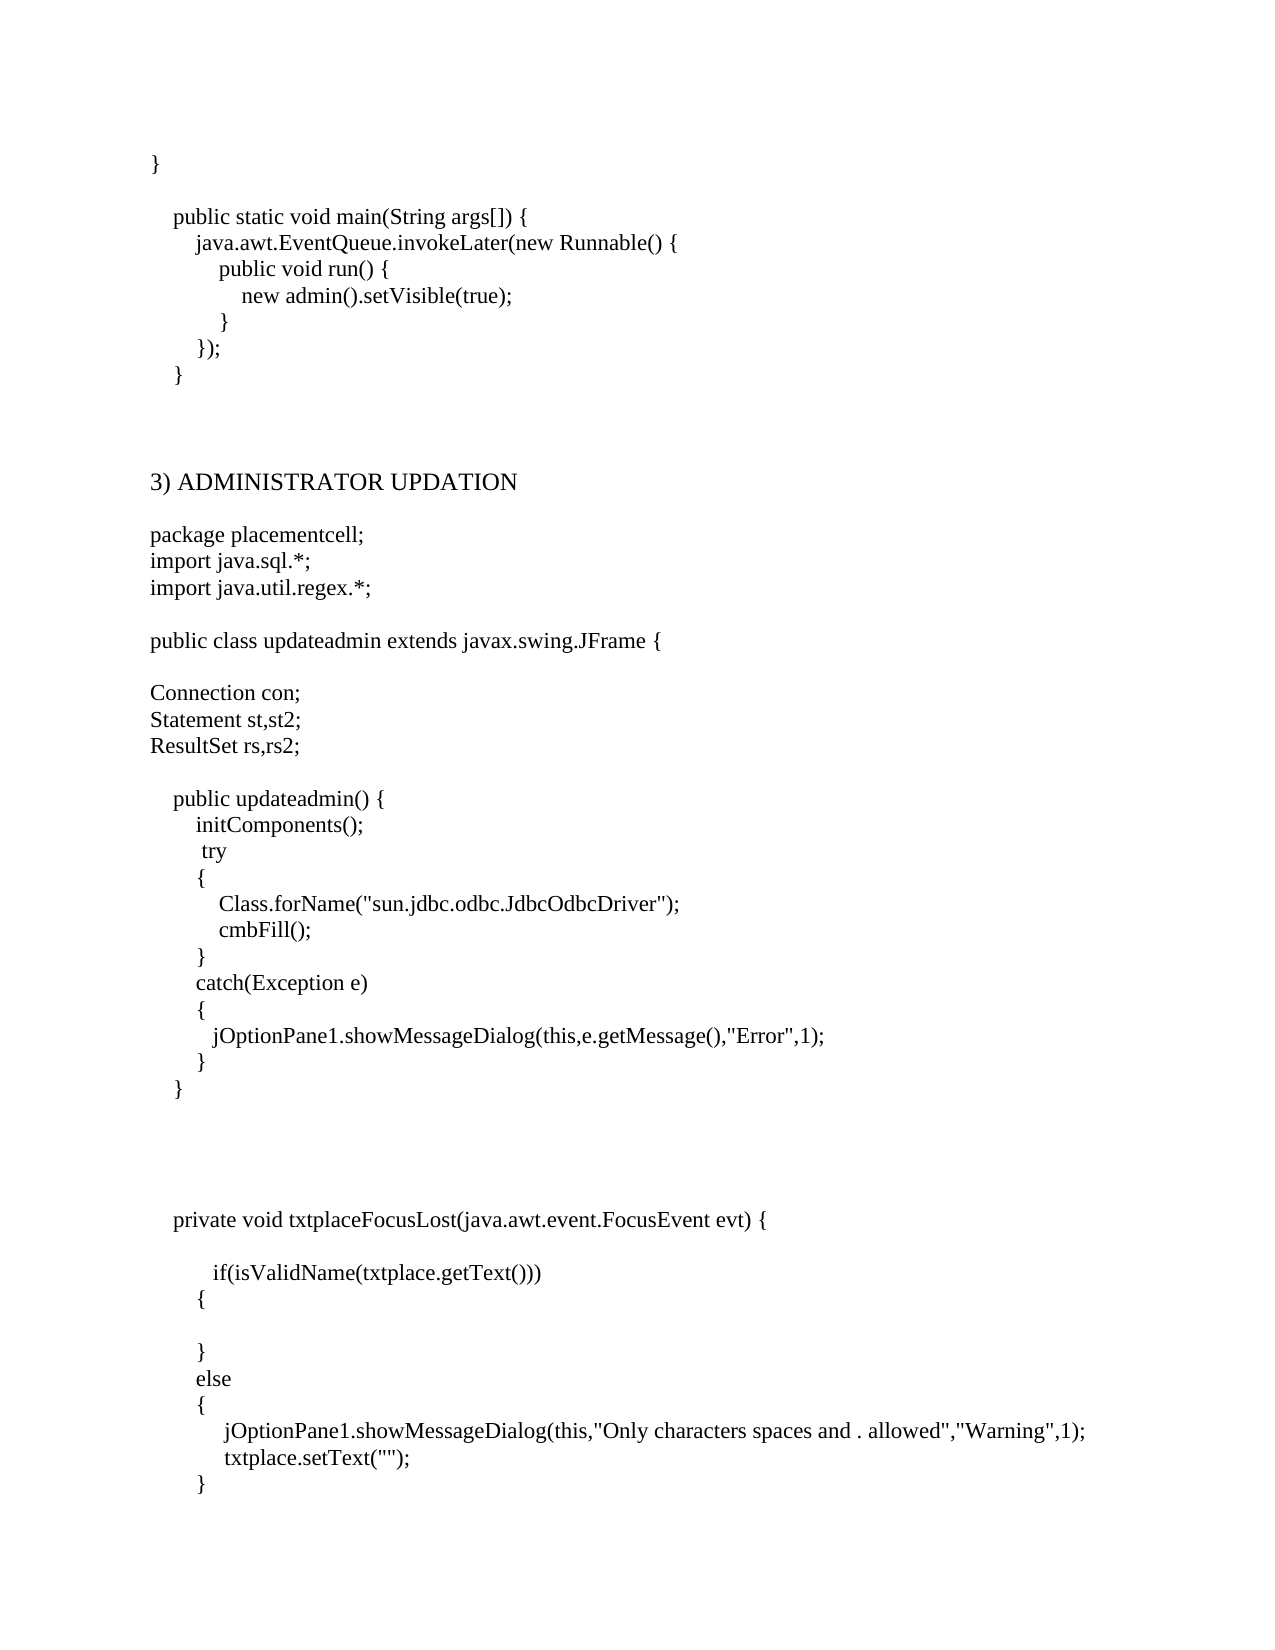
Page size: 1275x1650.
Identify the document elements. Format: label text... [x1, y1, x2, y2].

text java.awt.EventQueue.invokeLater(new Runnable() { [150, 229, 1125, 255]
text Class.forName("sun.jdbc.odbc.JdbcOdbcDriver"); [150, 890, 1125, 917]
text Statement st,st2; [150, 706, 1125, 732]
text public void run() { [150, 255, 1125, 282]
text } [150, 150, 1125, 176]
text jOptionPane1.showMessageDialog(this,e.getMessage(),"Error",1); [150, 1022, 1125, 1048]
text if(isValidName(txtplace.getText())) [150, 1259, 1125, 1286]
text { [150, 864, 1125, 890]
text Connection con; [150, 679, 1125, 706]
text import java.util.regex.*; [150, 574, 1125, 600]
text } [150, 1470, 1125, 1496]
text public static void main(String args[]) { [150, 203, 1125, 229]
text { [150, 1286, 1125, 1312]
text } [150, 308, 1125, 334]
text initComponents(); [150, 811, 1125, 837]
text new admin().setVisible(true); [150, 282, 1125, 308]
text try [150, 837, 1125, 864]
text public updateadmin() { [150, 785, 1125, 811]
text { [150, 1391, 1125, 1417]
text } [150, 1338, 1125, 1364]
text { [150, 996, 1125, 1022]
text catch(Exception e) [150, 969, 1125, 996]
text import java.sql.*; [150, 548, 1125, 574]
text }); [150, 334, 1125, 361]
text package placementcell; [150, 521, 1125, 548]
text jOptionPane1.showMessageDialog(this,"Only characters spaces and . allowed","Warning",1); [150, 1417, 1125, 1444]
text } [150, 361, 1125, 387]
text txtplace.setText(""); [150, 1444, 1125, 1470]
text 3) ADMINISTRATOR UPDATION [150, 467, 1125, 496]
text private void txtplaceFocusLost(java.awt.event.FocusEvent evt) { [150, 1206, 1125, 1233]
text cmbFill(); [150, 917, 1125, 943]
text else [150, 1364, 1125, 1391]
text ResultSet rs,rs2; [150, 732, 1125, 758]
text } [150, 1075, 1125, 1101]
text public class updateadmin extends javax.swing.JFrame { [150, 627, 1125, 653]
text } [150, 1048, 1125, 1075]
text } [150, 943, 1125, 969]
